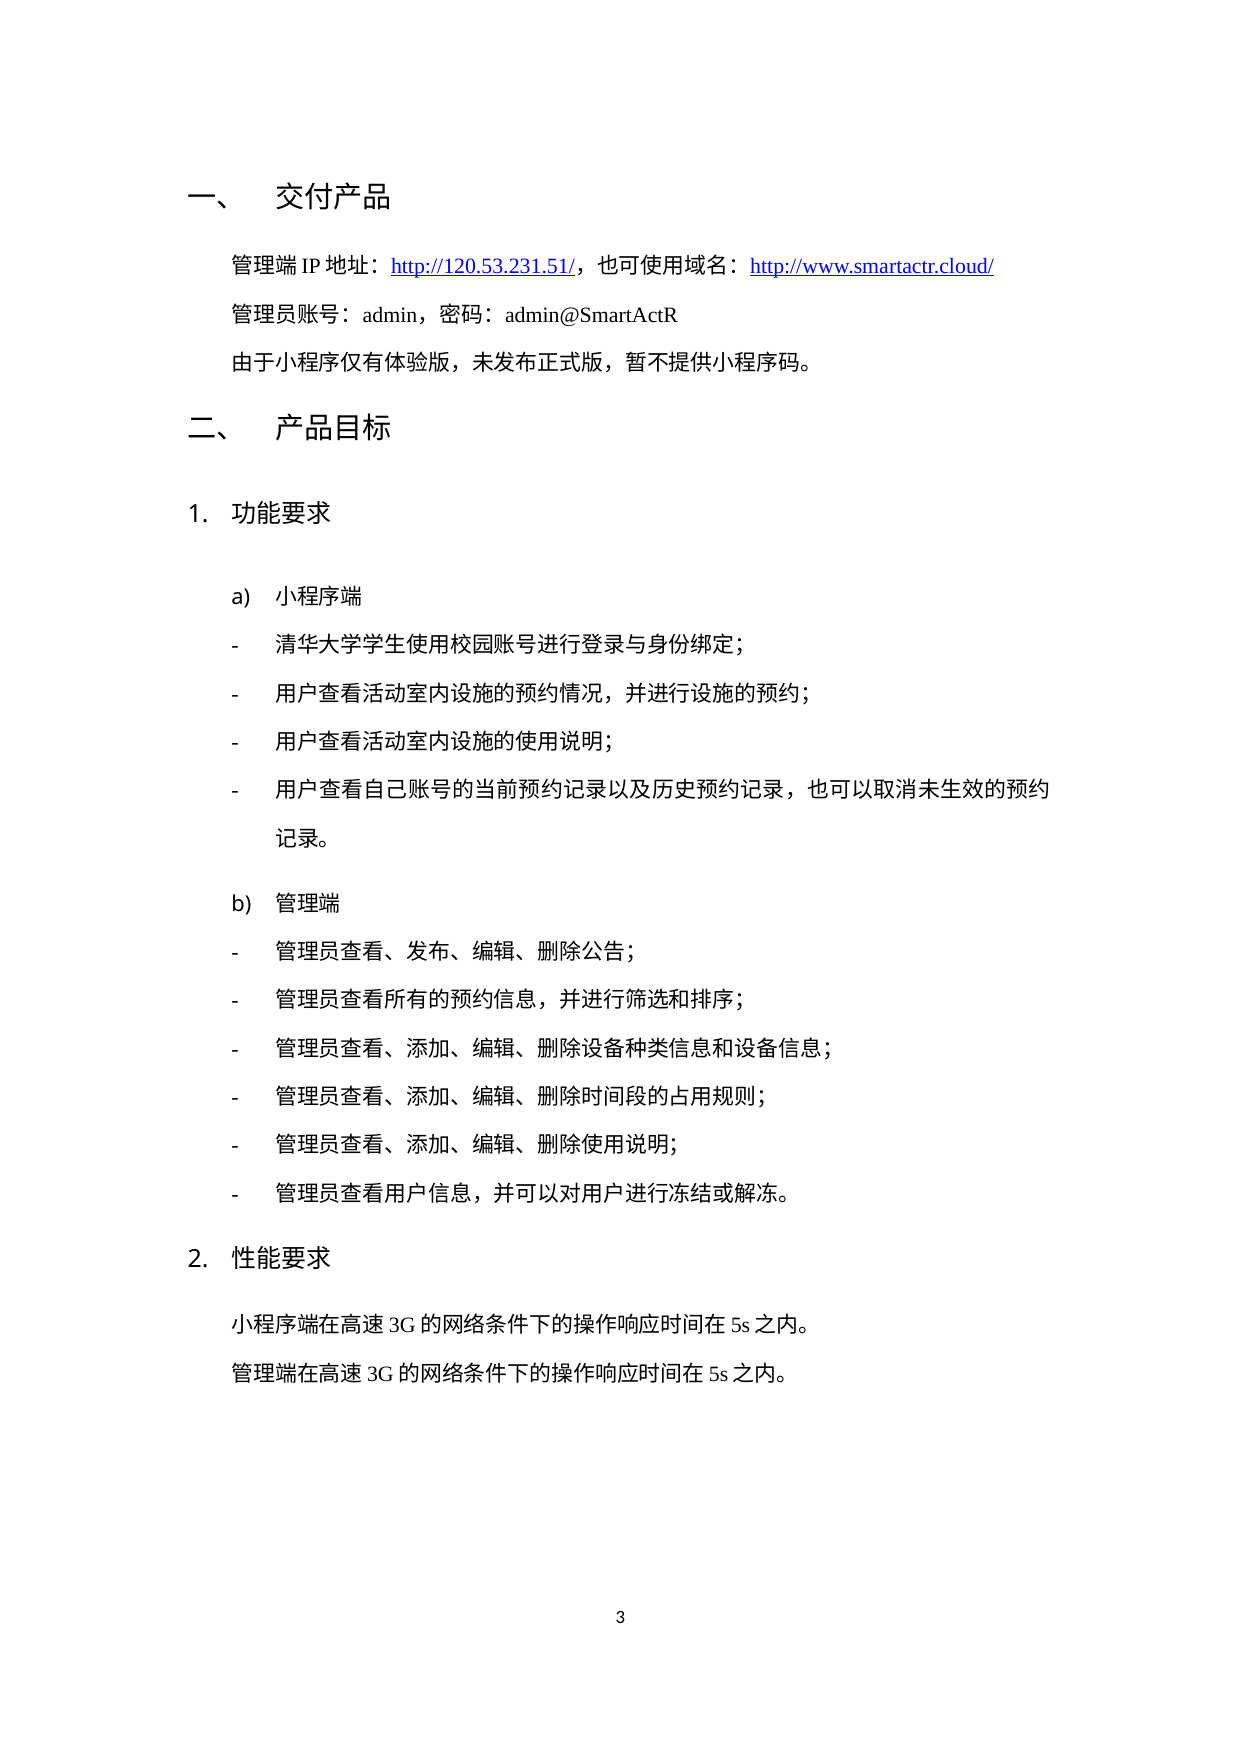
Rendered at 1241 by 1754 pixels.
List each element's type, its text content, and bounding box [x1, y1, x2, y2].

list 管理端 [231, 885, 1053, 918]
list 性能要求 [187, 1224, 1053, 1289]
text 管理员账号：admin，密码：admin@SmartActR [187, 296, 1053, 329]
text 小程序端在高速3G的网络条件下的操作响应时间在5s之内。 [187, 1307, 1053, 1339]
text 管理端在高速3G的网络条件下的操作响应时间在5s之内。 [187, 1355, 1053, 1388]
list 管理员查看、添加、编辑、删除设备种类信息和设备信息； [231, 1030, 1053, 1063]
list 交付产品 [187, 162, 1053, 227]
list 功能要求 [187, 479, 1053, 544]
list 管理员查看用户信息，并可以对用户进行冻结或解冻。 [231, 1175, 1053, 1208]
list 小程序端 [231, 579, 1053, 611]
list 管理员查看、添加、编辑、删除时间段的占用规则； [231, 1079, 1053, 1111]
list 清华大学学生使用校园账号进行登录与身份绑定； [231, 627, 1053, 659]
list 用户查看自己账号的当前预约记录以及历史预约记录，也可以取消未生效的预约记录。 [231, 772, 1053, 853]
list 用户查看活动室内设施的预约情况，并进行设施的预约； [231, 675, 1053, 708]
list 用户查看活动室内设施的使用说明； [231, 724, 1053, 756]
list 产品目标 [187, 393, 1053, 458]
list 管理员查看、发布、编辑、删除公告； [231, 934, 1053, 966]
list 管理员查看所有的预约信息，并进行筛选和排序； [231, 982, 1053, 1014]
list 管理员查看、添加、编辑、删除使用说明； [231, 1127, 1053, 1159]
text 管理端IP地址：http://120.53.231.51/，也可使用域名：http://www.smartactr.cloud/ [187, 248, 1053, 281]
text 由于小程序仅有体验版，未发布正式版，暂不提供小程序码。 [187, 345, 1053, 377]
